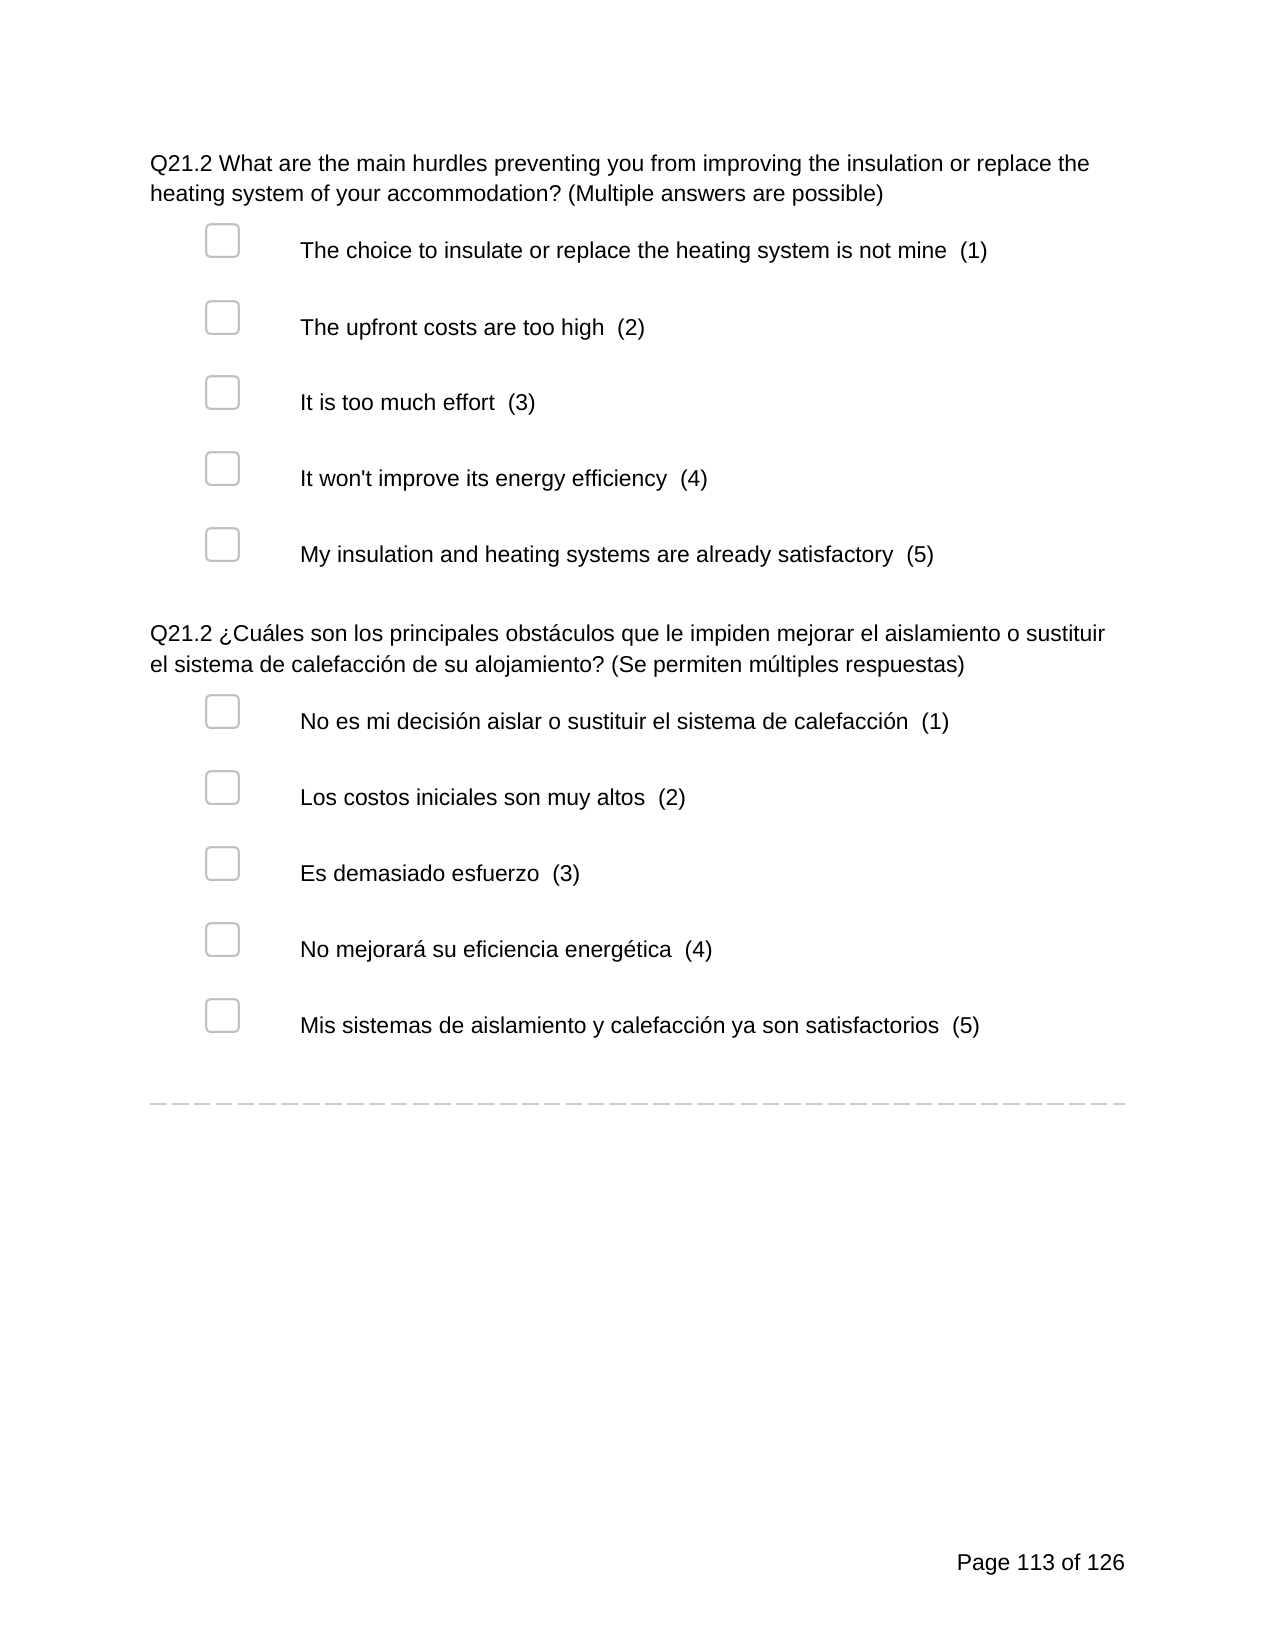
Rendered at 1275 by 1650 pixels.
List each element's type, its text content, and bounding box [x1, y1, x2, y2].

list Es demasiado esfuerzo (3) [187, 833, 1125, 899]
list Los costos iniciales son muy altos (2) [187, 757, 1125, 823]
list It is too much effort (3) [187, 362, 1125, 428]
text Q21.2 What are the main hurdles preventing you from improving the insulation or replace the heating system of your accommodation? (Multiple answers are possible) [150, 150, 1125, 207]
list Mis sistemas de aislamiento y calefacción ya son satisfactorios (5) [187, 984, 1125, 1051]
list The upfront costs are too high (2) [187, 286, 1125, 352]
list My insulation and heating systems are already satisfactory (5) [187, 514, 1125, 580]
list The choice to insulate or replace the heating system is not mine (1) [187, 210, 1125, 276]
list No es mi decisión aislar o sustituir el sistema de calefacción (1) [187, 681, 1125, 747]
text Q21.2 ¿Cuáles son los principales obstáculos que le impiden mejorar el aislamiento o sustituir el sistema de calefacción de su alojamiento? (Se permiten múltiples respuestas) [150, 620, 1125, 677]
list It won't improve its energy efficiency (4) [187, 438, 1125, 504]
list No mejorará su eficiencia energética (4) [187, 908, 1125, 974]
